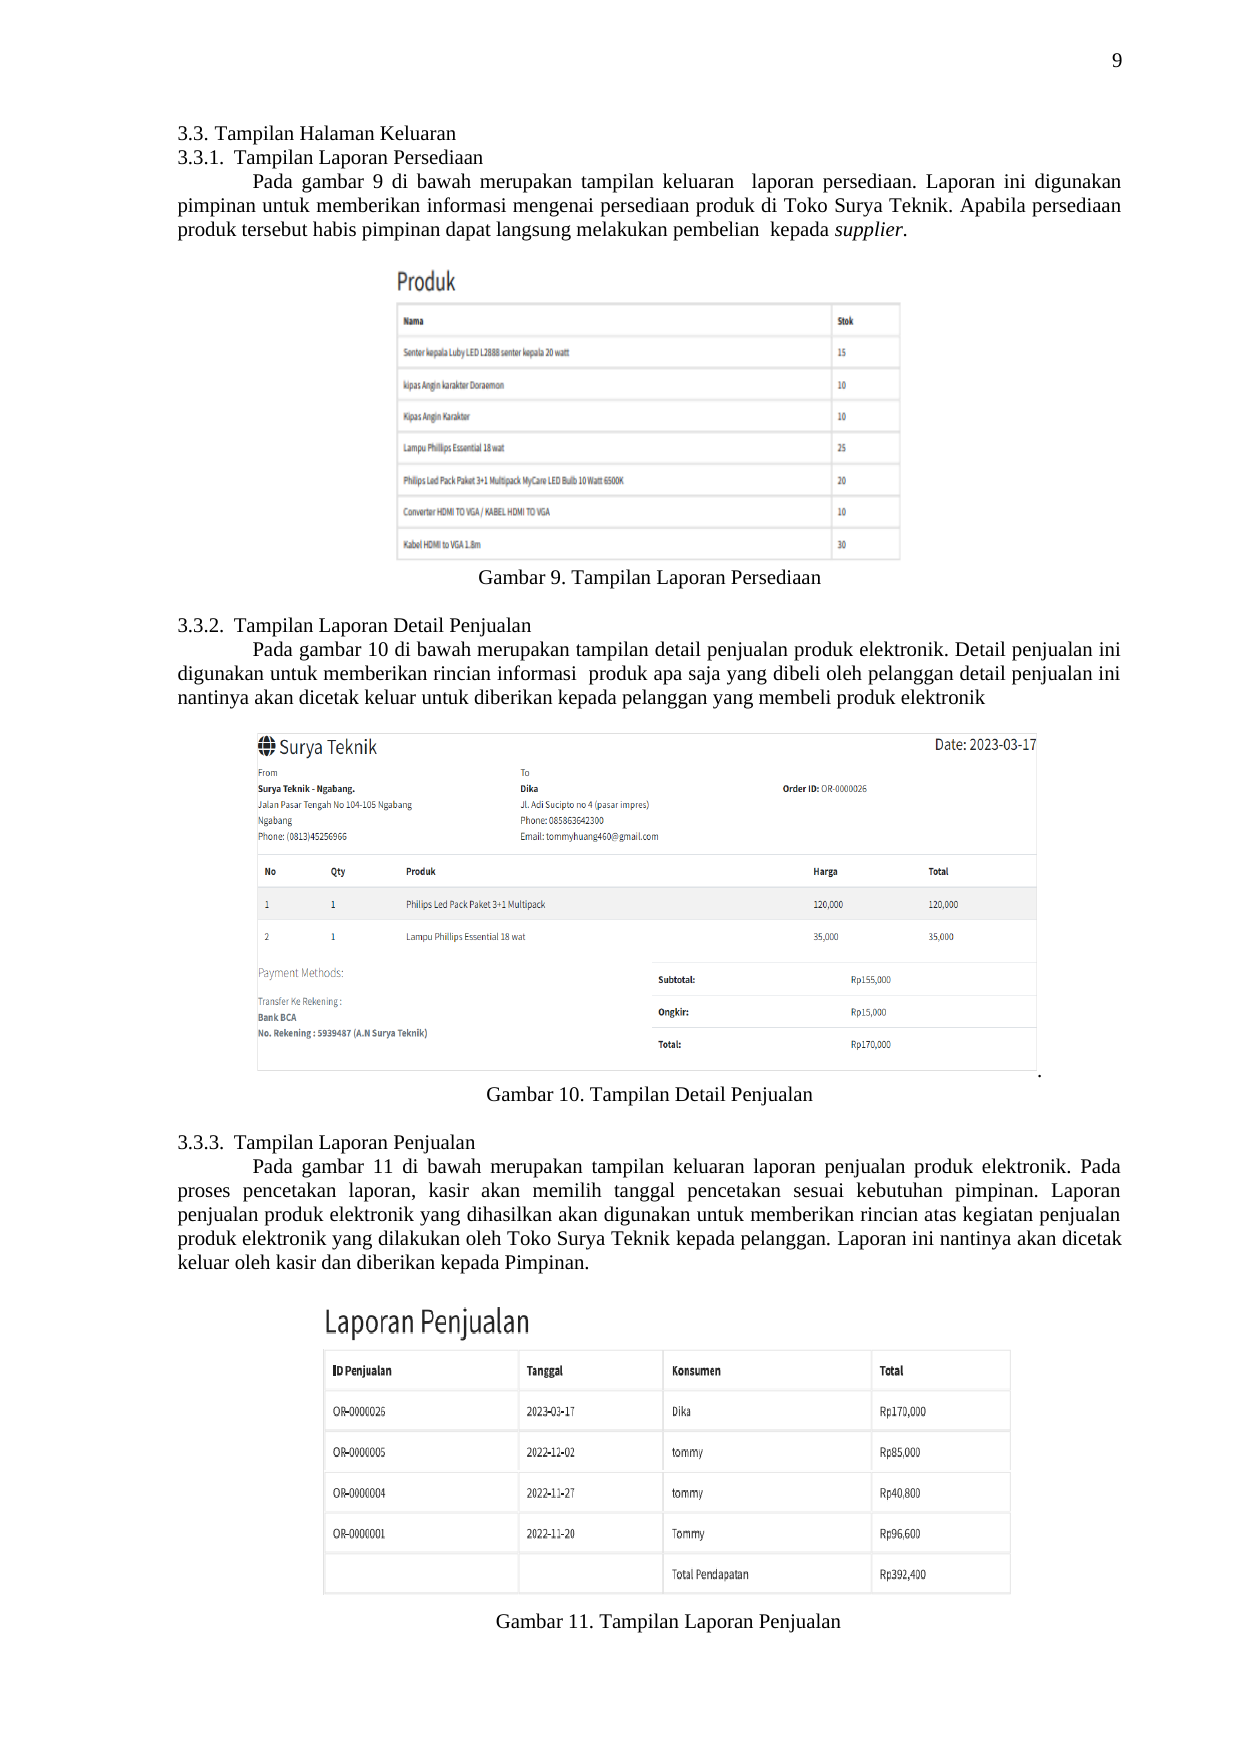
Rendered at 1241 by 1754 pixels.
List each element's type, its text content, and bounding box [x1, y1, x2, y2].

picture [257, 733, 1037, 1077]
list Tampilan Laporan Persediaan [177, 145, 1122, 169]
text Gambar 10. Tampilan Detail Penjualan [177, 1082, 1122, 1106]
list Gambar 11. Tampilan Laporan Penjualan [214, 1608, 1122, 1633]
list Pada gambar 9 di bawah merupakan tampilan keluaran laporan persediaan. Laporan ini digunakan pimpinan untuk memberikan informasi mengenai persediaan produk di Toko Surya Teknik. Apabila persediaan produk tersebut habis pimpinan dapat langsung melakukan pembelian kepada supplier. [177, 169, 1122, 241]
list Pada gambar 10 di bawah merupakan tampilan detail penjualan produk elektronik. Detail penjualan ini digunakan untuk memberikan rincian informasi produk apa saja yang dibeli oleh pelanggan detail penjualan ini nantinya akan dicetak keluar untuk diberikan kepada pelanggan yang membeli produk elektronik [177, 637, 1122, 709]
list Tampilan Laporan Detail Penjualan [177, 613, 1122, 637]
picture [318, 1298, 1018, 1609]
list Tampilan Halaman Keluaran [177, 121, 1122, 145]
picture [386, 265, 913, 566]
list Tampilan Laporan Penjualan [177, 1130, 1122, 1154]
text Gambar 9. Tampilan Laporan Persediaan [177, 565, 1122, 589]
list Pada gambar 11 di bawah merupakan tampilan keluaran laporan penjualan produk elektronik. Pada proses pencetakan laporan, kasir akan memilih tanggal pencetakan sesuai kebutuhan pimpinan. Laporan penjualan produk elektronik yang dihasilkan akan digunakan untuk memberikan rincian atas kegiatan penjualan produk elektronik yang dilakukan oleh Toko Surya Teknik kepada pelanggan. Laporan ini nantinya akan dicetak keluar oleh kasir dan diberikan kepada Pimpinan. [177, 1154, 1122, 1274]
